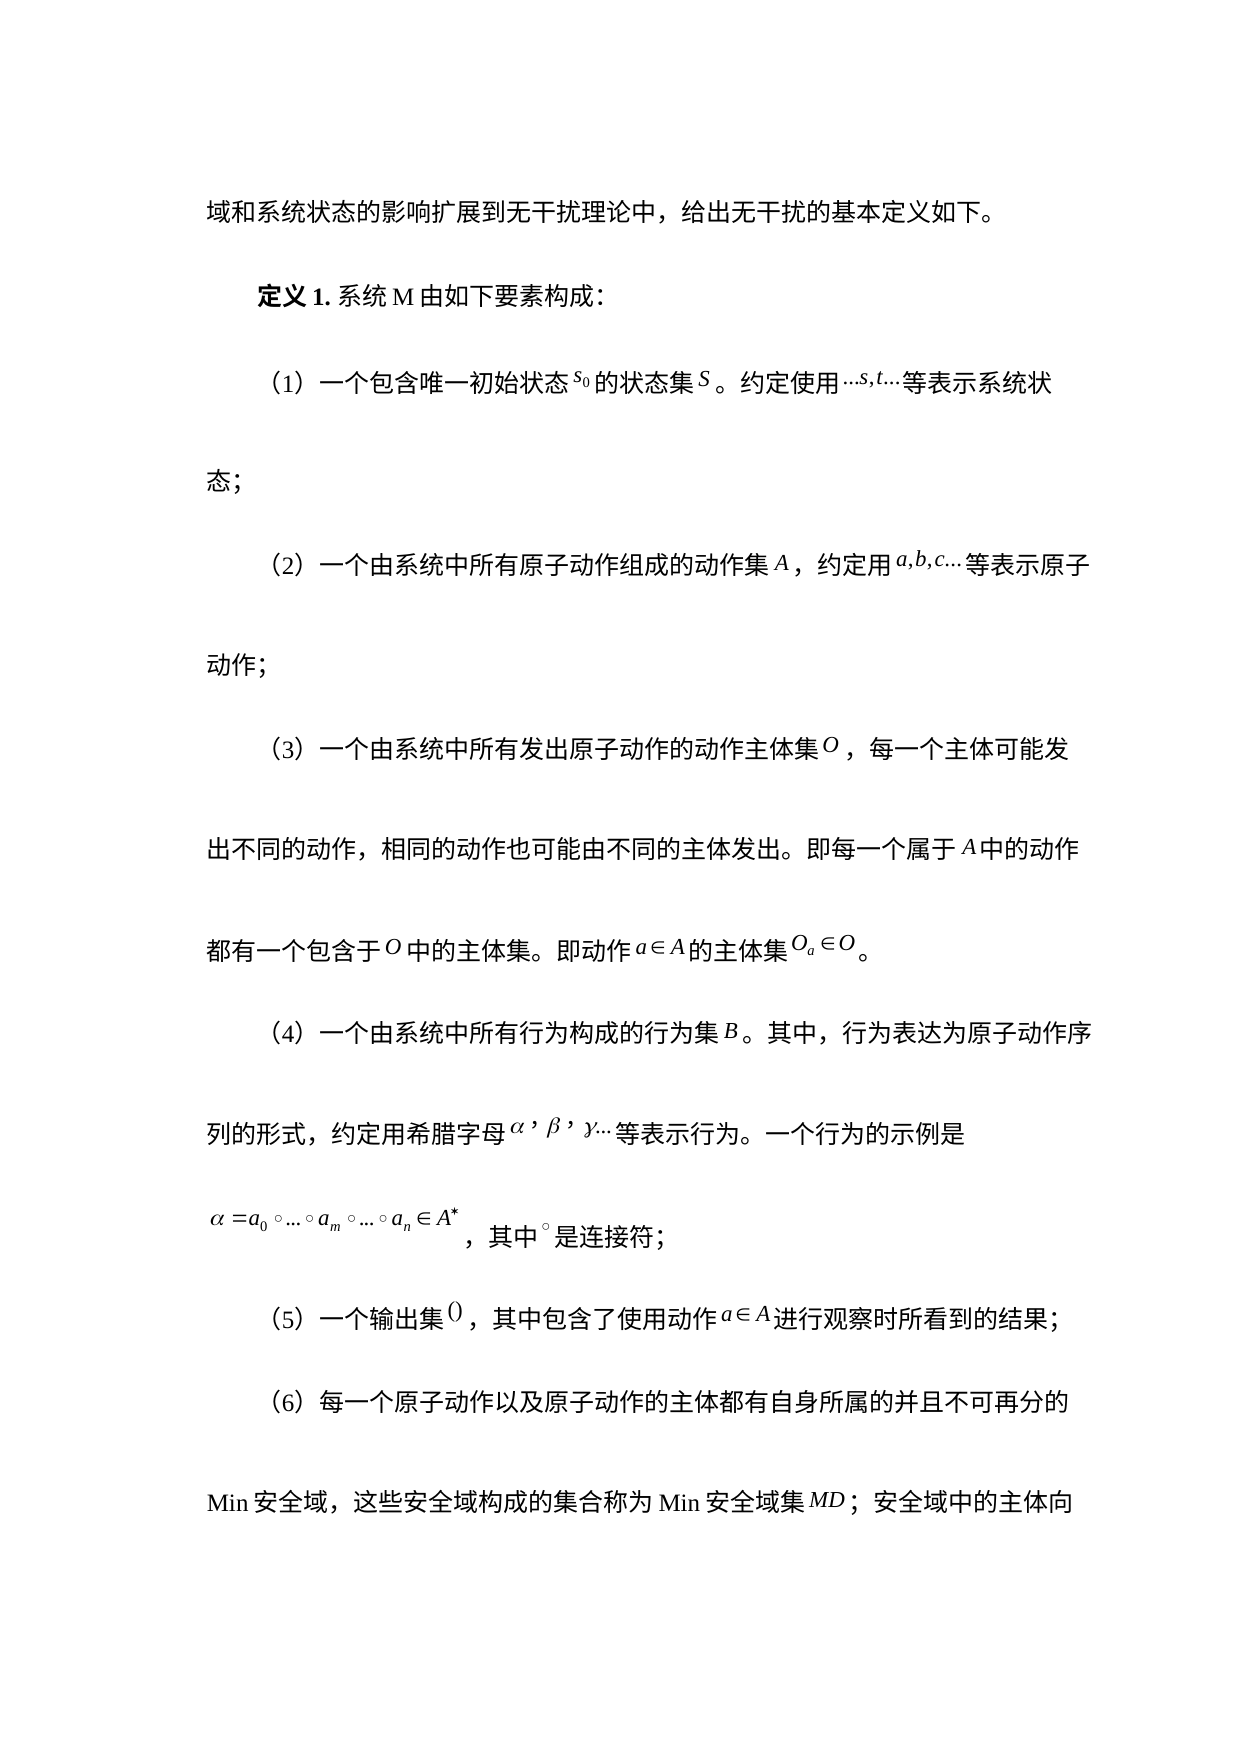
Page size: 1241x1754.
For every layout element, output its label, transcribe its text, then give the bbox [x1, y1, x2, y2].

list 一个输出集，其中包含了使用动作进行观察时所看到的结果； [207, 1283, 1093, 1349]
list 一个由系统中所有原子动作组成的动作集，约定用等表示原子动作； [207, 531, 1093, 697]
text 定义1. 系统M由如下要素构成： [207, 262, 1093, 328]
list 一个包含唯一初始状态的状态集。约定使用等表示系统状态； [207, 346, 1093, 512]
list 一个由系统中所有发出原子动作的动作主体集，每一个主体可能发出不同的动作，相同的动作也可能由不同的主体发出。即每一个属于中的动作都有一个包含于中的主体集。即动作的主体集。 [207, 715, 1093, 981]
list 一个由系统中所有行为构成的行为集。其中，行为表达为原子动作序列的形式，约定用希腊字母等表示行为。一个行为的示例是，其中是连接符； [207, 999, 1093, 1265]
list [207, 1367, 1093, 1533]
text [207, 177, 1093, 244]
